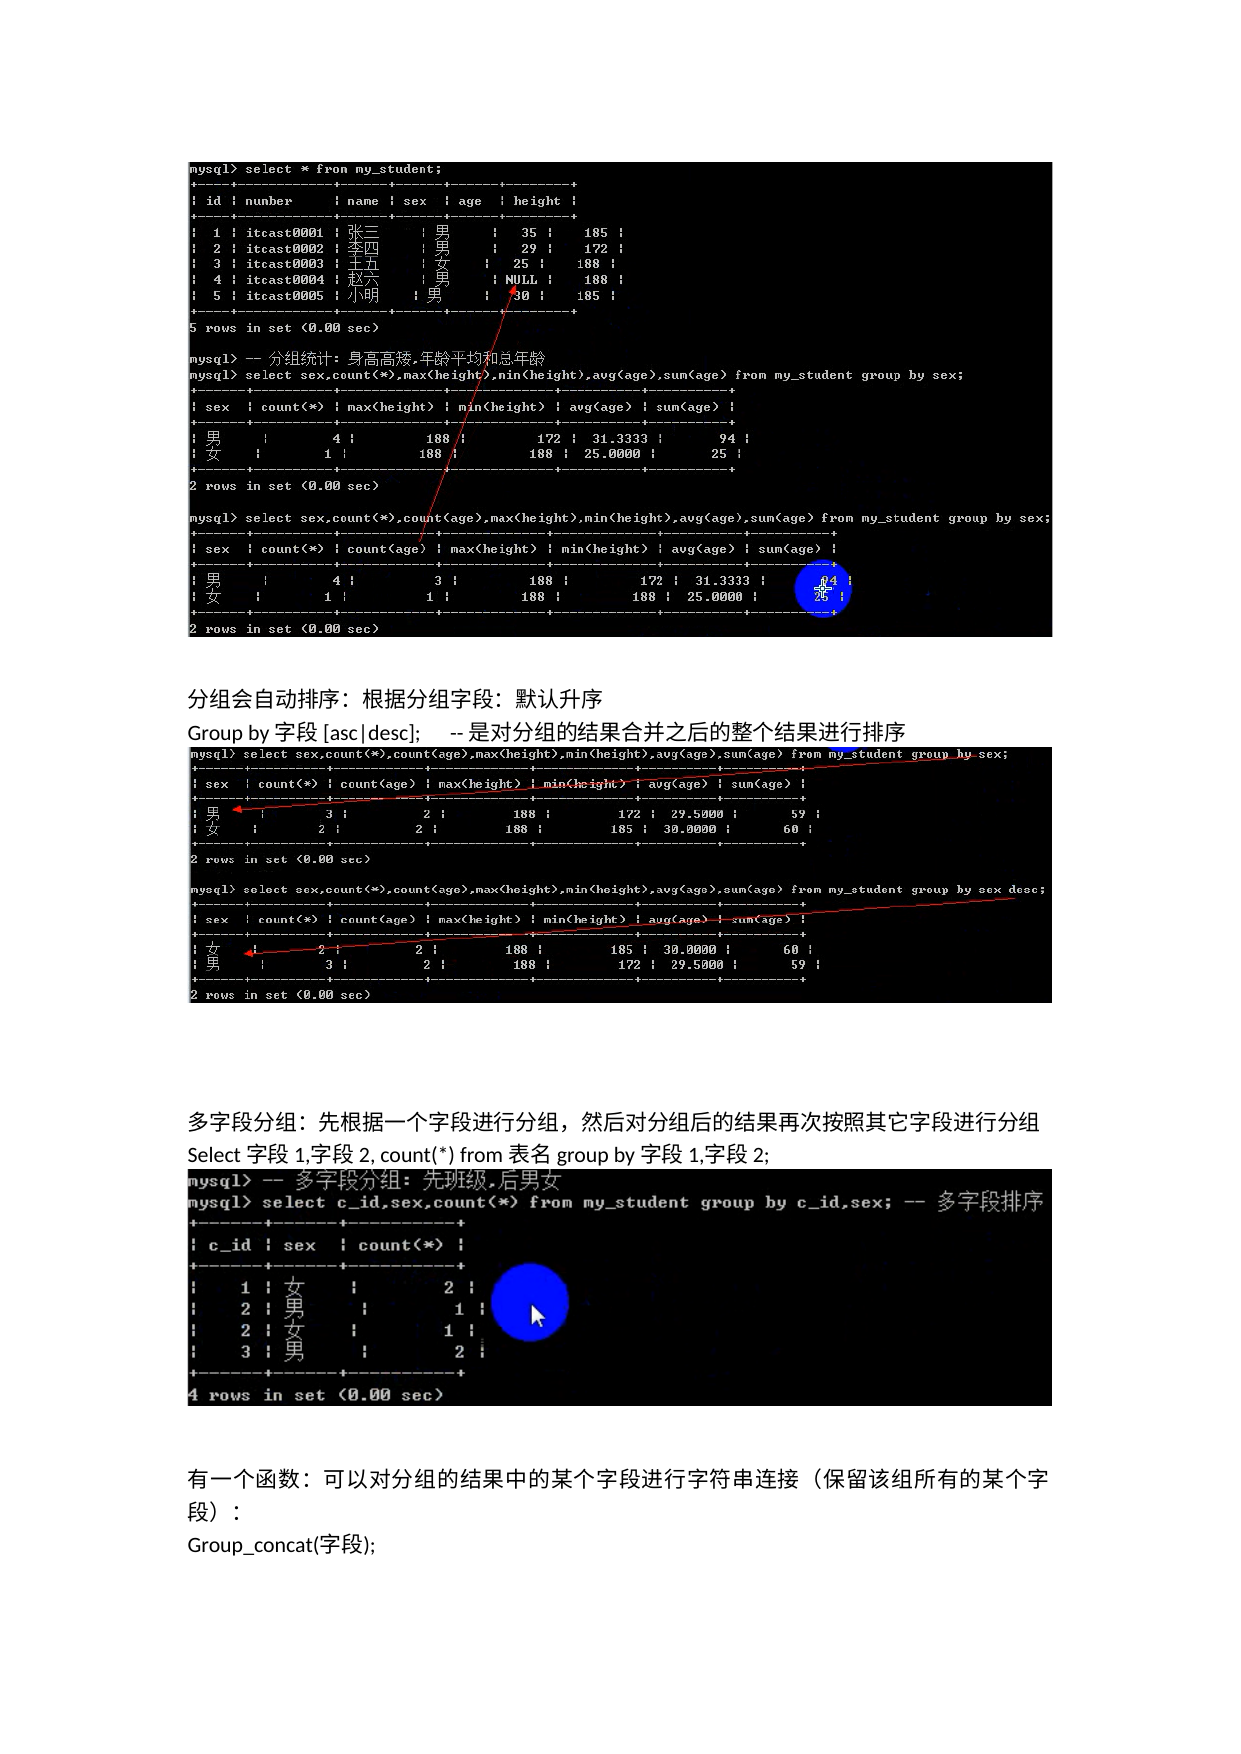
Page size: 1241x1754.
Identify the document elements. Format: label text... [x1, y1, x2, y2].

picture [187, 1169, 1052, 1406]
text 有一个函数：可以对分组的结果中的某个字段进行字符串连接（保留该组所有的某个字段）： [187, 1462, 1053, 1527]
text Select 字段1,字段2, count(*) from 表名 group by 字段1,字段2; [187, 1137, 1053, 1169]
text 多字段分组：先根据一个字段进行分组，然后对分组后的结果再次按照其它字段进行分组 [187, 1104, 1053, 1137]
text Group_concat(字段); [187, 1527, 1053, 1559]
text 分组会自动排序：根据分组字段：默认升序 [187, 682, 1053, 714]
picture [187, 747, 1052, 1003]
text Group by 字段 [asc|desc]; -- 是对分组的结果合并之后的整个结果进行排序 [187, 714, 1053, 747]
picture [187, 162, 1053, 637]
